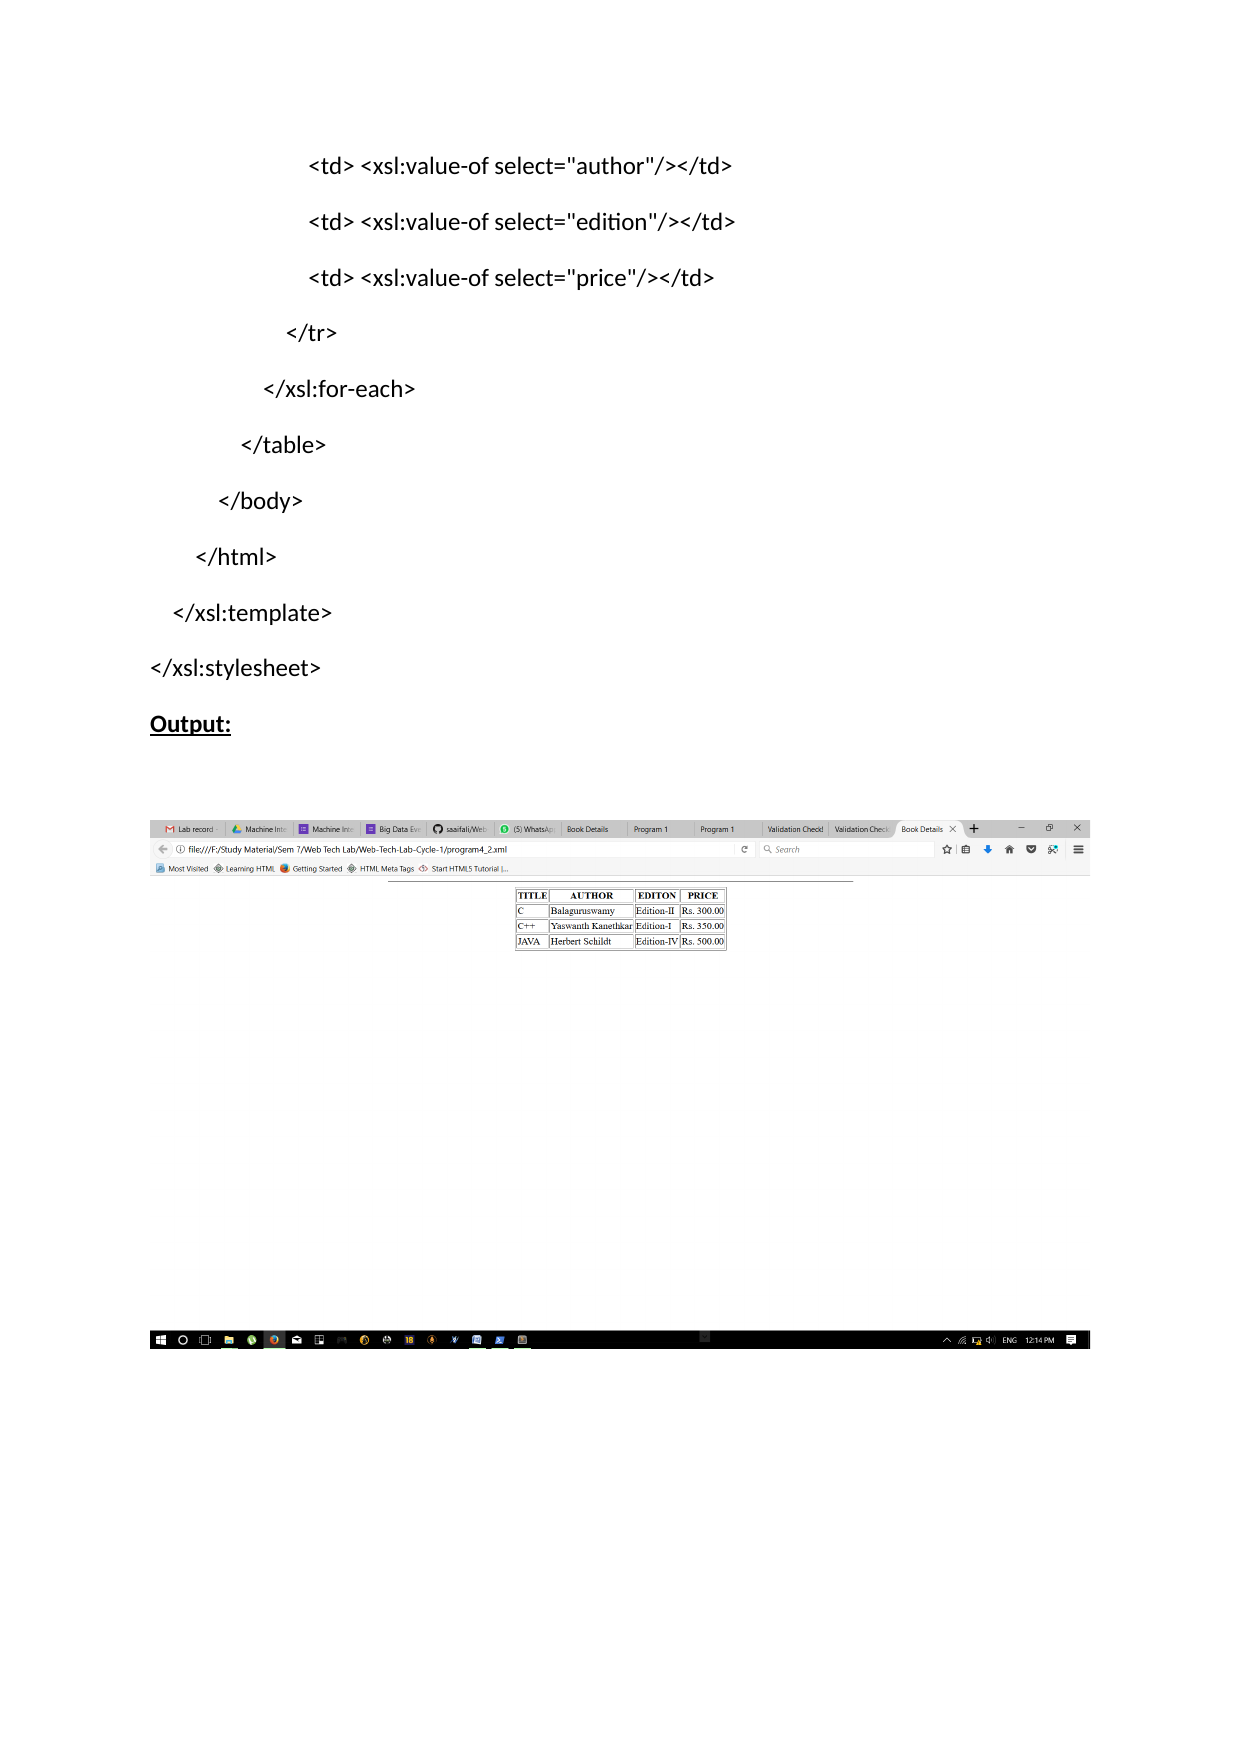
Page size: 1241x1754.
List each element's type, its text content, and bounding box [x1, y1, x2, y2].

text </table> [150, 429, 1090, 460]
text </html> [150, 541, 1090, 571]
text </xsl:stylesheet> [150, 652, 1090, 683]
text Output: [150, 708, 1090, 739]
picture [150, 820, 1091, 1349]
text </xsl:for-each> [150, 373, 1090, 404]
text <td> <xsl:value-of select="price"/></td> [150, 262, 1090, 292]
text </xsl:template> [150, 597, 1090, 627]
text </body> [150, 485, 1090, 516]
text <td> <xsl:value-of select="edition"/></td> [150, 206, 1090, 236]
text <td> <xsl:value-of select="author"/></td> [150, 150, 1090, 181]
text </tr> [150, 317, 1090, 348]
